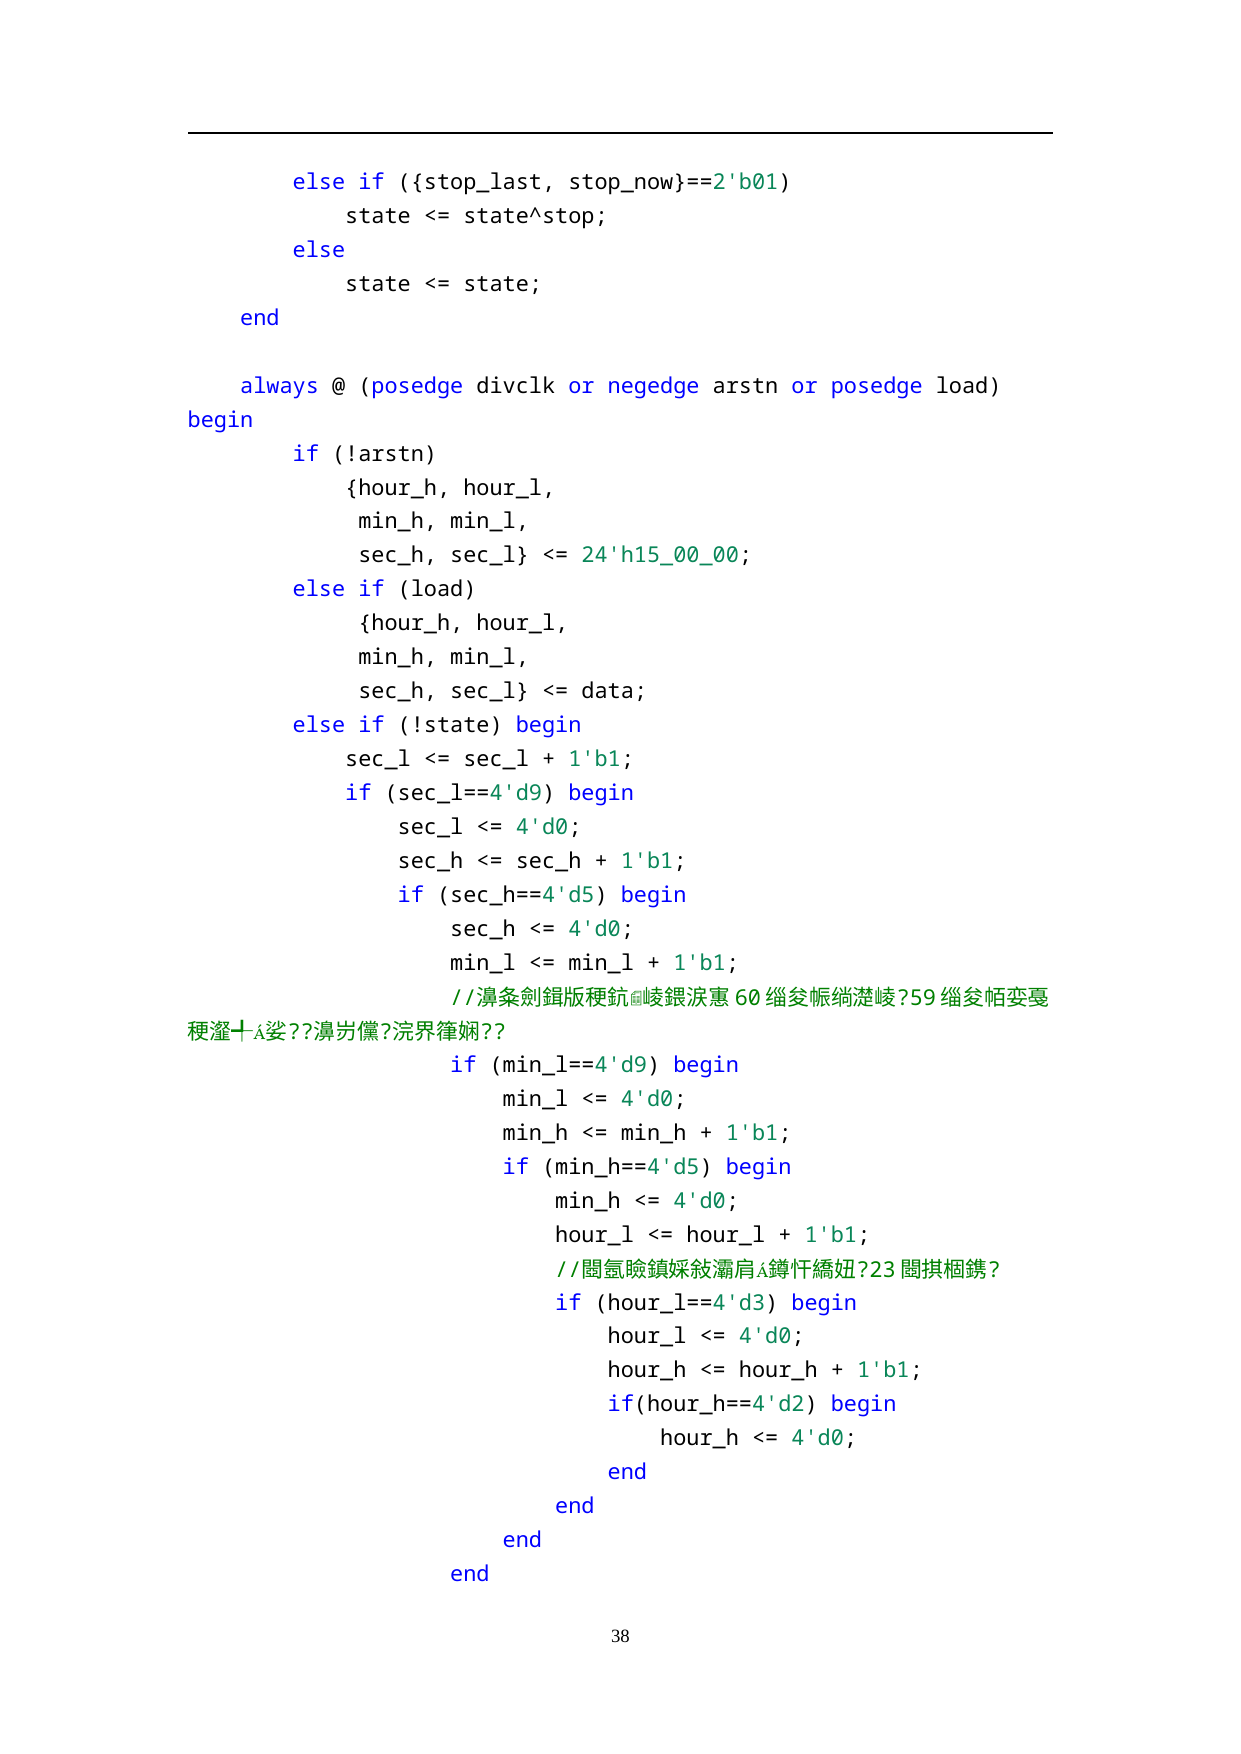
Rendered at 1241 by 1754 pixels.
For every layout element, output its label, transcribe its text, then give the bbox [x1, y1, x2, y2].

text else if (load) [187, 571, 1053, 605]
text if (min_l==4'd9) begin [187, 1047, 1053, 1081]
text end [187, 1454, 1053, 1488]
text end [187, 1522, 1053, 1556]
text if (sec_l==4'd9) begin [187, 775, 1053, 809]
text min_l <= min_l + 1'b1; [187, 945, 1053, 979]
text if (min_h==4'd5) begin [187, 1149, 1053, 1183]
text if (!arstn) [187, 436, 1053, 469]
text hour_h <= 4'd0; [187, 1420, 1053, 1454]
text min_h <= min_h + 1'b1; [187, 1115, 1053, 1149]
text end [187, 300, 1053, 334]
text if (sec_h==4'd5) begin [187, 877, 1053, 911]
text //濞夈劍鍓版稉鈧崚鍡涙寭60缁夋帪绱濋崚?59缁夋帞娈戞稉瀣╃娑??濞岃儻?浣界箻娴?? [187, 979, 1053, 1047]
text sec_h, sec_l} <= data; [187, 673, 1053, 707]
text hour_l <= hour_l + 1'b1; [187, 1217, 1053, 1251]
text {hour_h, hour_l, [187, 469, 1053, 503]
text min_h, min_l, [187, 639, 1053, 673]
text min_h, min_l, [187, 503, 1053, 537]
text end [187, 1488, 1053, 1522]
text sec_l <= 4'd0; [187, 809, 1053, 843]
text else if ({stop_last, stop_now}==2'b01) [187, 164, 1053, 198]
text end [187, 1556, 1053, 1590]
text sec_h <= 4'd0; [187, 911, 1053, 945]
text if(hour_h==4'd2) begin [187, 1386, 1053, 1420]
text {hour_h, hour_l, [187, 605, 1053, 639]
text else [187, 232, 1053, 266]
text state <= state; [187, 266, 1053, 300]
text always @ (posedge divclk or negedge arstn or posedge load) begin [187, 368, 1053, 436]
text hour_h <= hour_h + 1'b1; [187, 1352, 1053, 1386]
text if (hour_l==4'd3) begin [187, 1284, 1053, 1318]
text //閸氬瞼鎮婇敍灞肩鐏忓繑妞?23閸掑棝鎸? [187, 1251, 1053, 1284]
text sec_l <= sec_l + 1'b1; [187, 741, 1053, 775]
text min_h <= 4'd0; [187, 1183, 1053, 1217]
text state <= state^stop; [187, 198, 1053, 232]
text sec_h <= sec_h + 1'b1; [187, 843, 1053, 877]
text min_l <= 4'd0; [187, 1081, 1053, 1115]
text else if (!state) begin [187, 707, 1053, 741]
text hour_l <= 4'd0; [187, 1318, 1053, 1352]
text sec_h, sec_l} <= 24'h15_00_00; [187, 537, 1053, 571]
